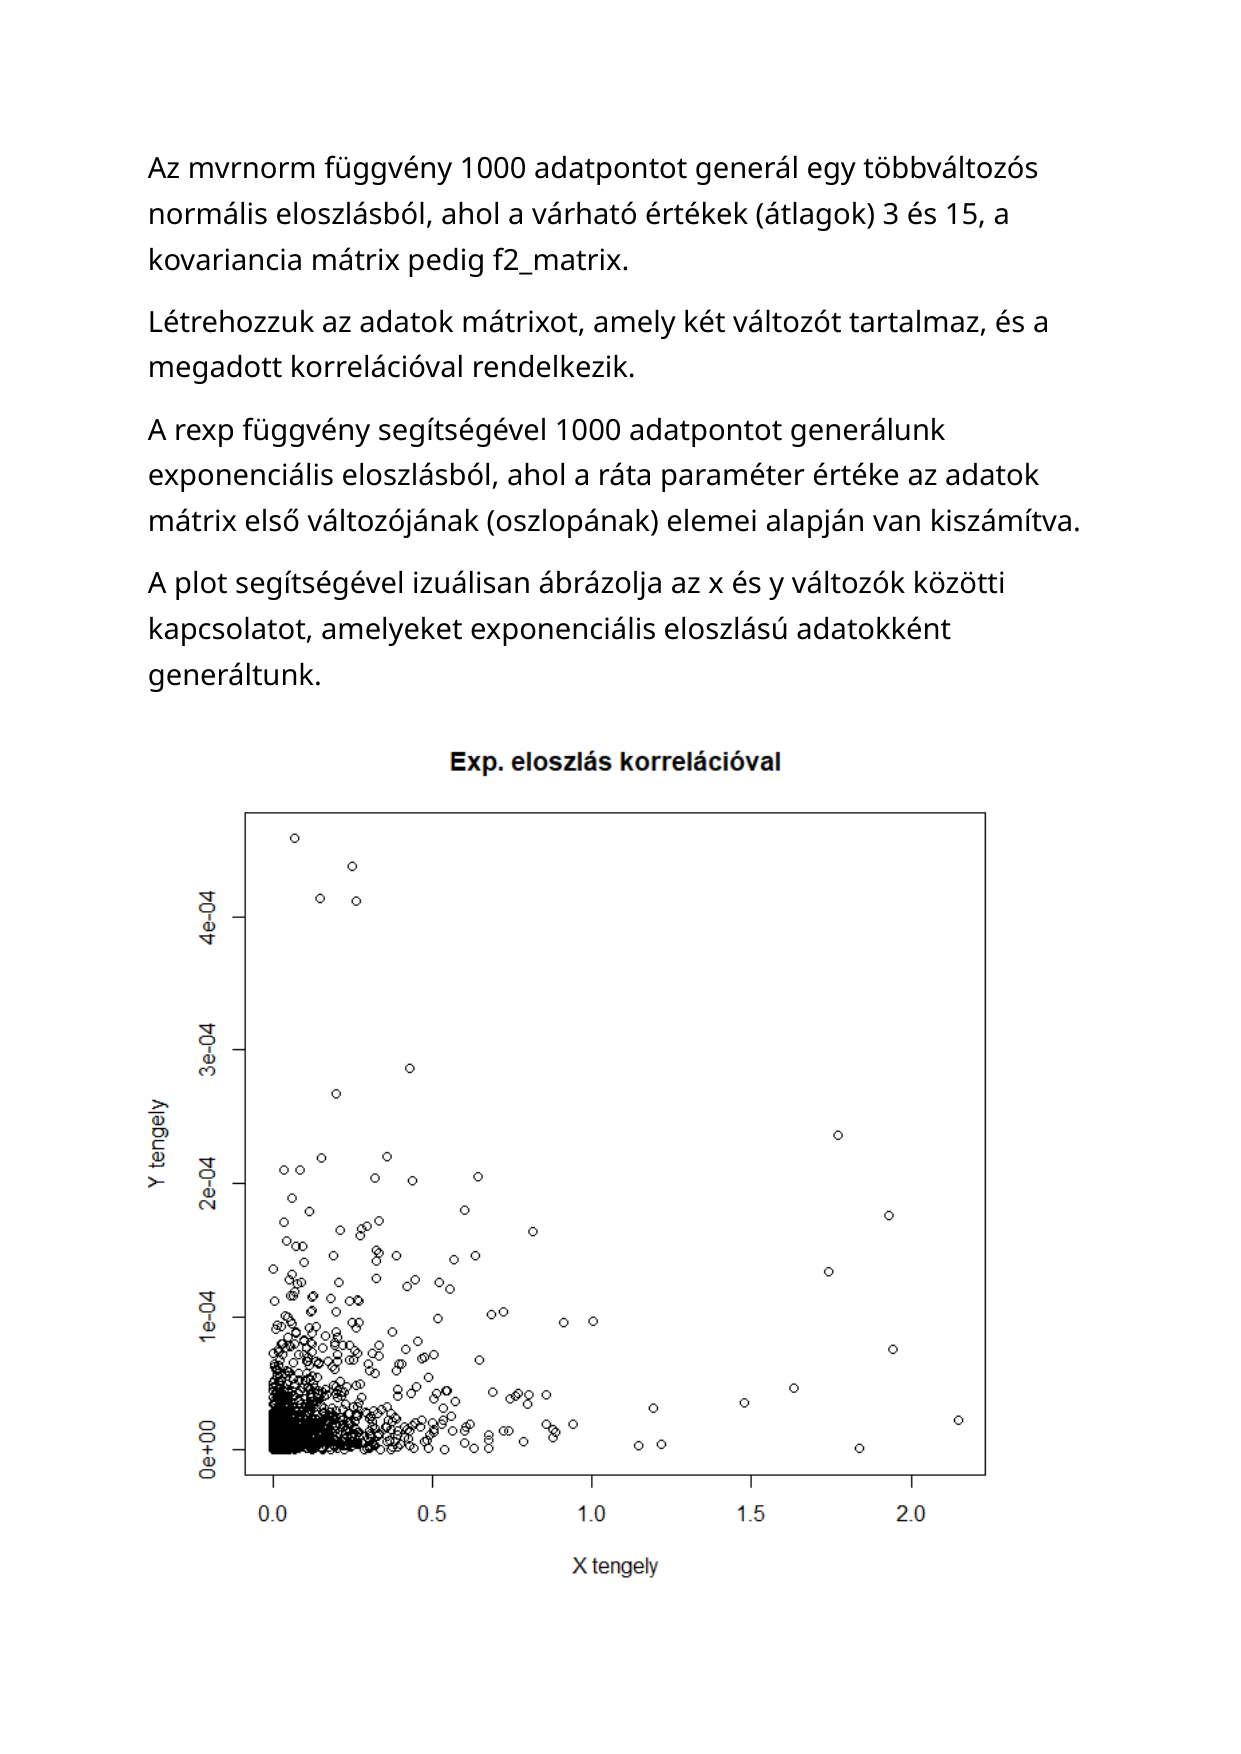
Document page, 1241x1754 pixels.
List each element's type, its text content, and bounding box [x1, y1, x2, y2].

text Létrehozzuk az adatok mátrixot, amely két változót tartalmaz, és a megadott korrelációval rendelkezik. [148, 301, 1093, 386]
picture [147, 716, 1029, 1591]
text A rexp függvény segítségével 1000 adatpontot generálunk exponenciális eloszlásból, ahol a ráta paraméter értéke az adatok mátrix első változójának (oszlopának) elemei alapján van kiszámítva. [148, 409, 1093, 540]
text A plot segítségével izuálisan ábrázolja az x és y változók közötti kapcsolatot, amelyeket exponenciális eloszlású adatokként generáltunk. [148, 563, 1093, 693]
text Az mvrnorm függvény 1000 adatpontot generál egy többváltozós normális eloszlásból, ahol a várható értékek (átlagok) 3 és 15, a kovariancia mátrix pedig f2_matrix. [148, 148, 1093, 278]
